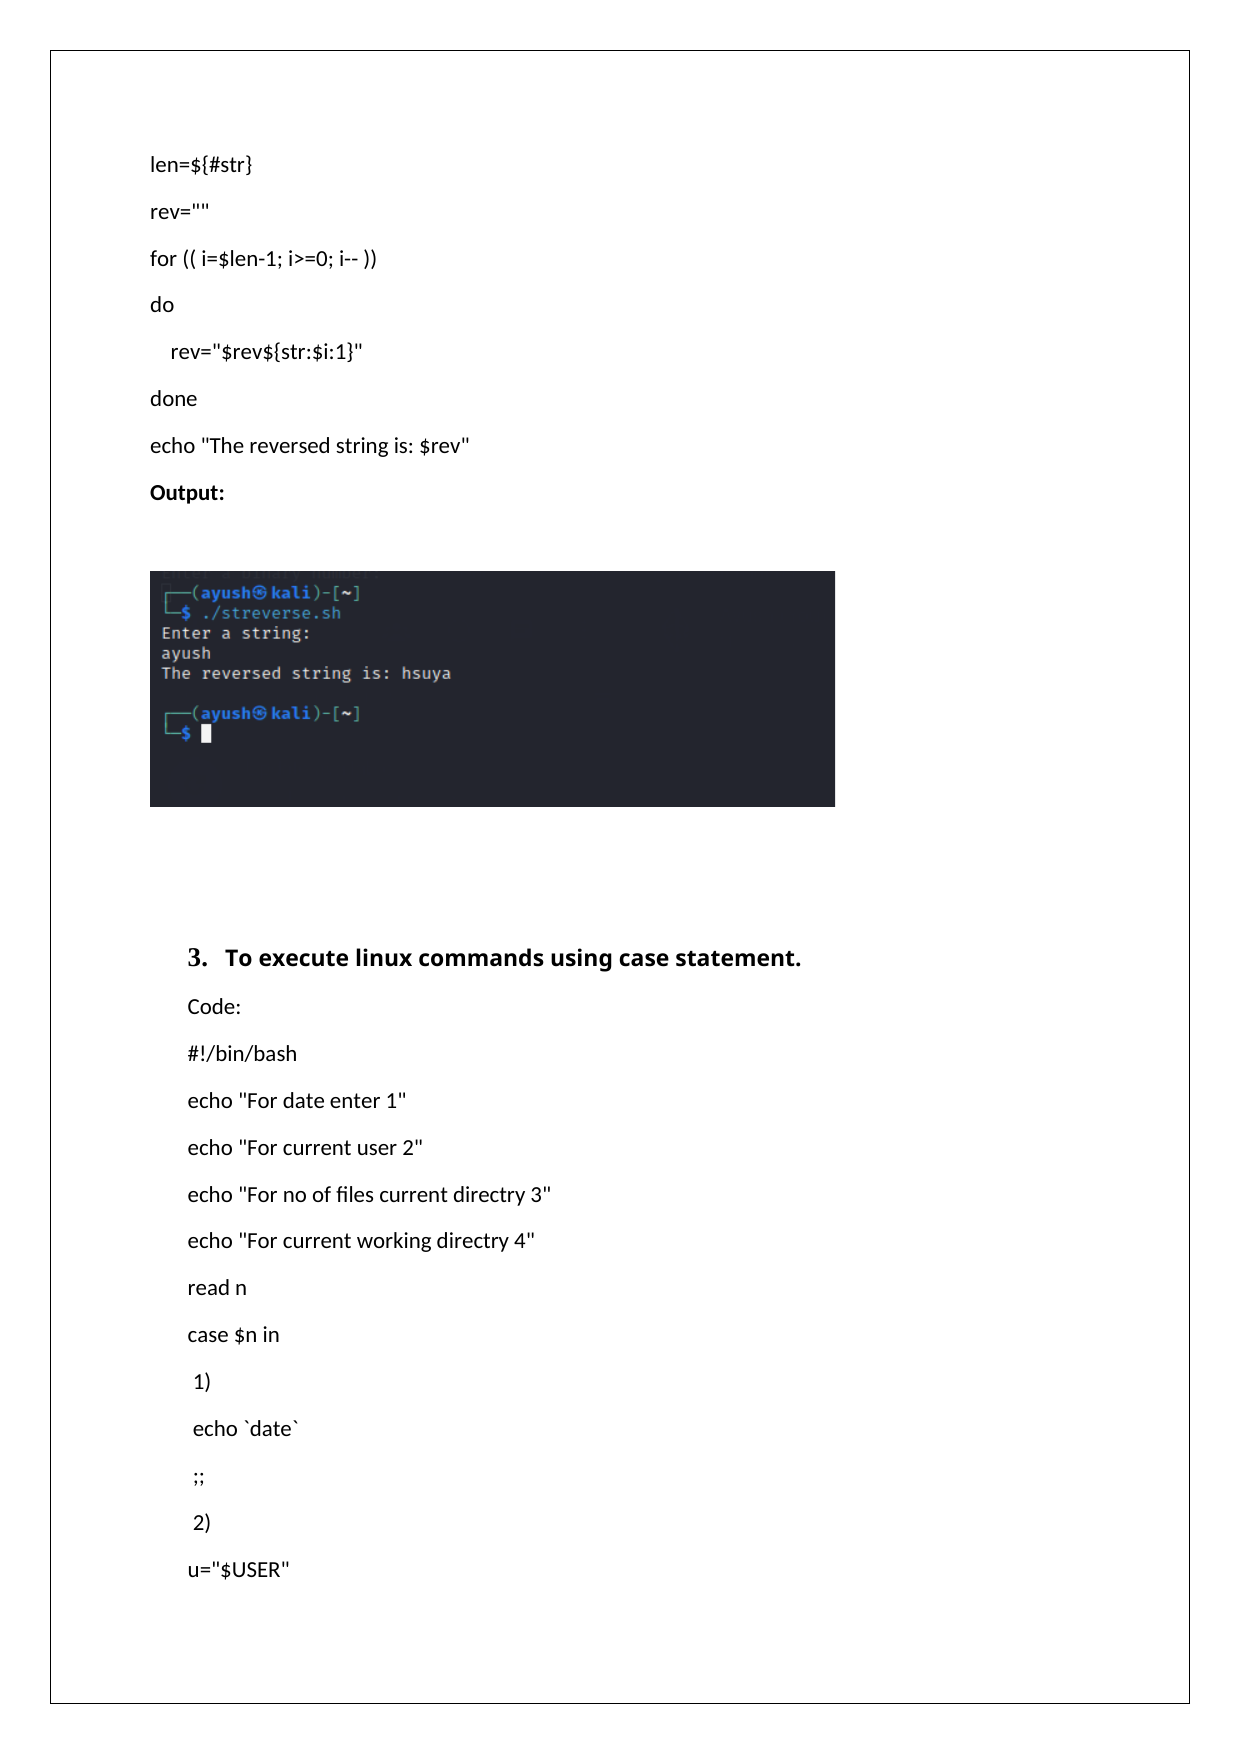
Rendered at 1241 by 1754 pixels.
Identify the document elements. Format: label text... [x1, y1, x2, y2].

text for (( i=$len-1; i>=0; i-- )) [150, 244, 1090, 272]
text 2) [187, 1508, 1090, 1536]
text Output: [150, 478, 1090, 506]
text Code: [187, 992, 1090, 1020]
picture [150, 571, 836, 807]
text do [150, 291, 1090, 319]
text read n [187, 1273, 1090, 1301]
text 1) [187, 1367, 1090, 1395]
text done [150, 384, 1090, 412]
text rev="" [150, 197, 1090, 225]
text echo `date` [187, 1414, 1090, 1442]
text echo "For current user 2" [187, 1133, 1090, 1161]
text echo "The reversed string is: $rev" [150, 431, 1090, 459]
text echo "For no of files current directry 3" [187, 1180, 1090, 1208]
text u="$USER" [187, 1555, 1090, 1583]
text #!/bin/bash [187, 1039, 1090, 1067]
text echo "For date enter 1" [187, 1086, 1090, 1114]
text case $n in [187, 1320, 1090, 1348]
text rev="$rev${str:$i:1}" [150, 337, 1090, 366]
text len=${#str} [150, 150, 1090, 178]
text echo "For current working directry 4" [187, 1227, 1090, 1254]
text ;; [187, 1461, 1090, 1489]
list To execute linux commands using case statement. [187, 941, 1090, 973]
